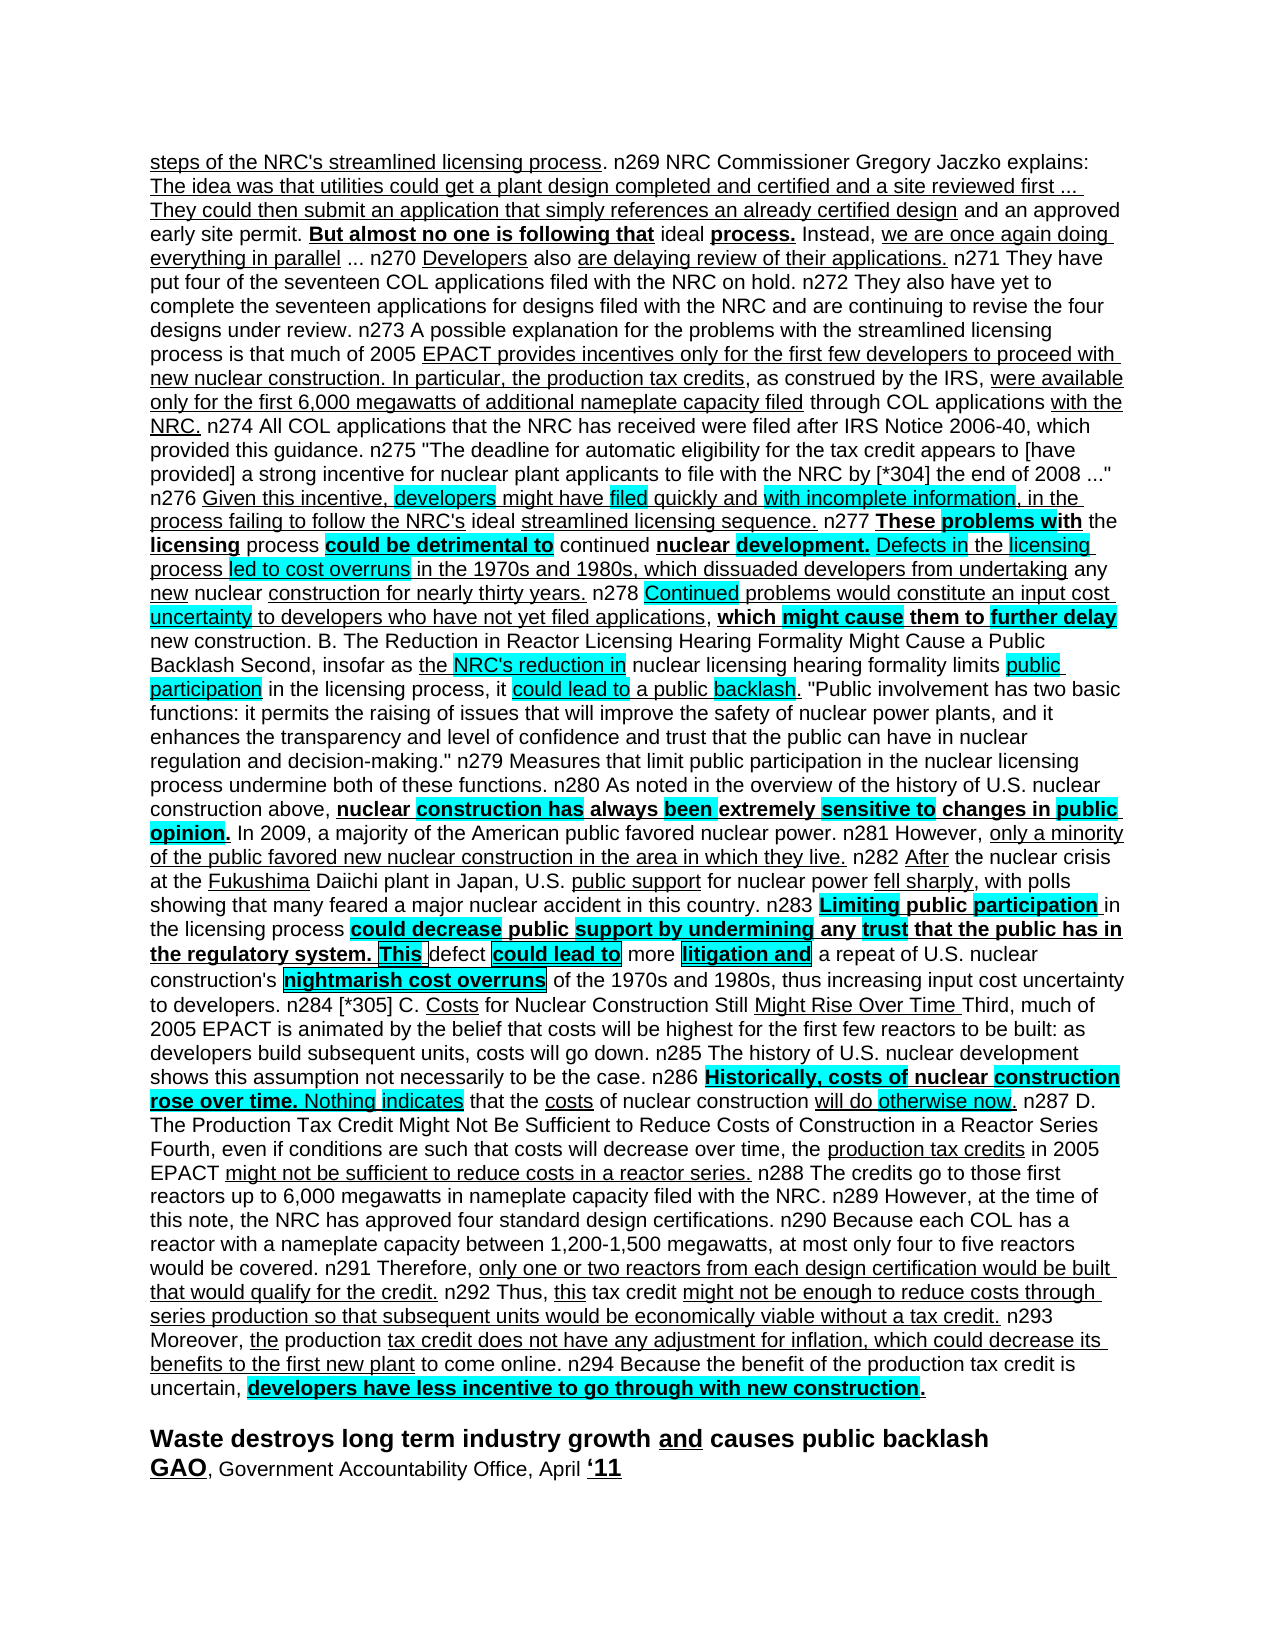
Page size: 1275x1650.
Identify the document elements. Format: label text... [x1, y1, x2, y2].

text GAO, Government Accountability Office, April ‘11 [150, 1453, 1125, 1481]
text Waste destroys long term industry growth and causes public backlash [150, 1424, 1125, 1453]
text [150, 150, 1125, 1400]
